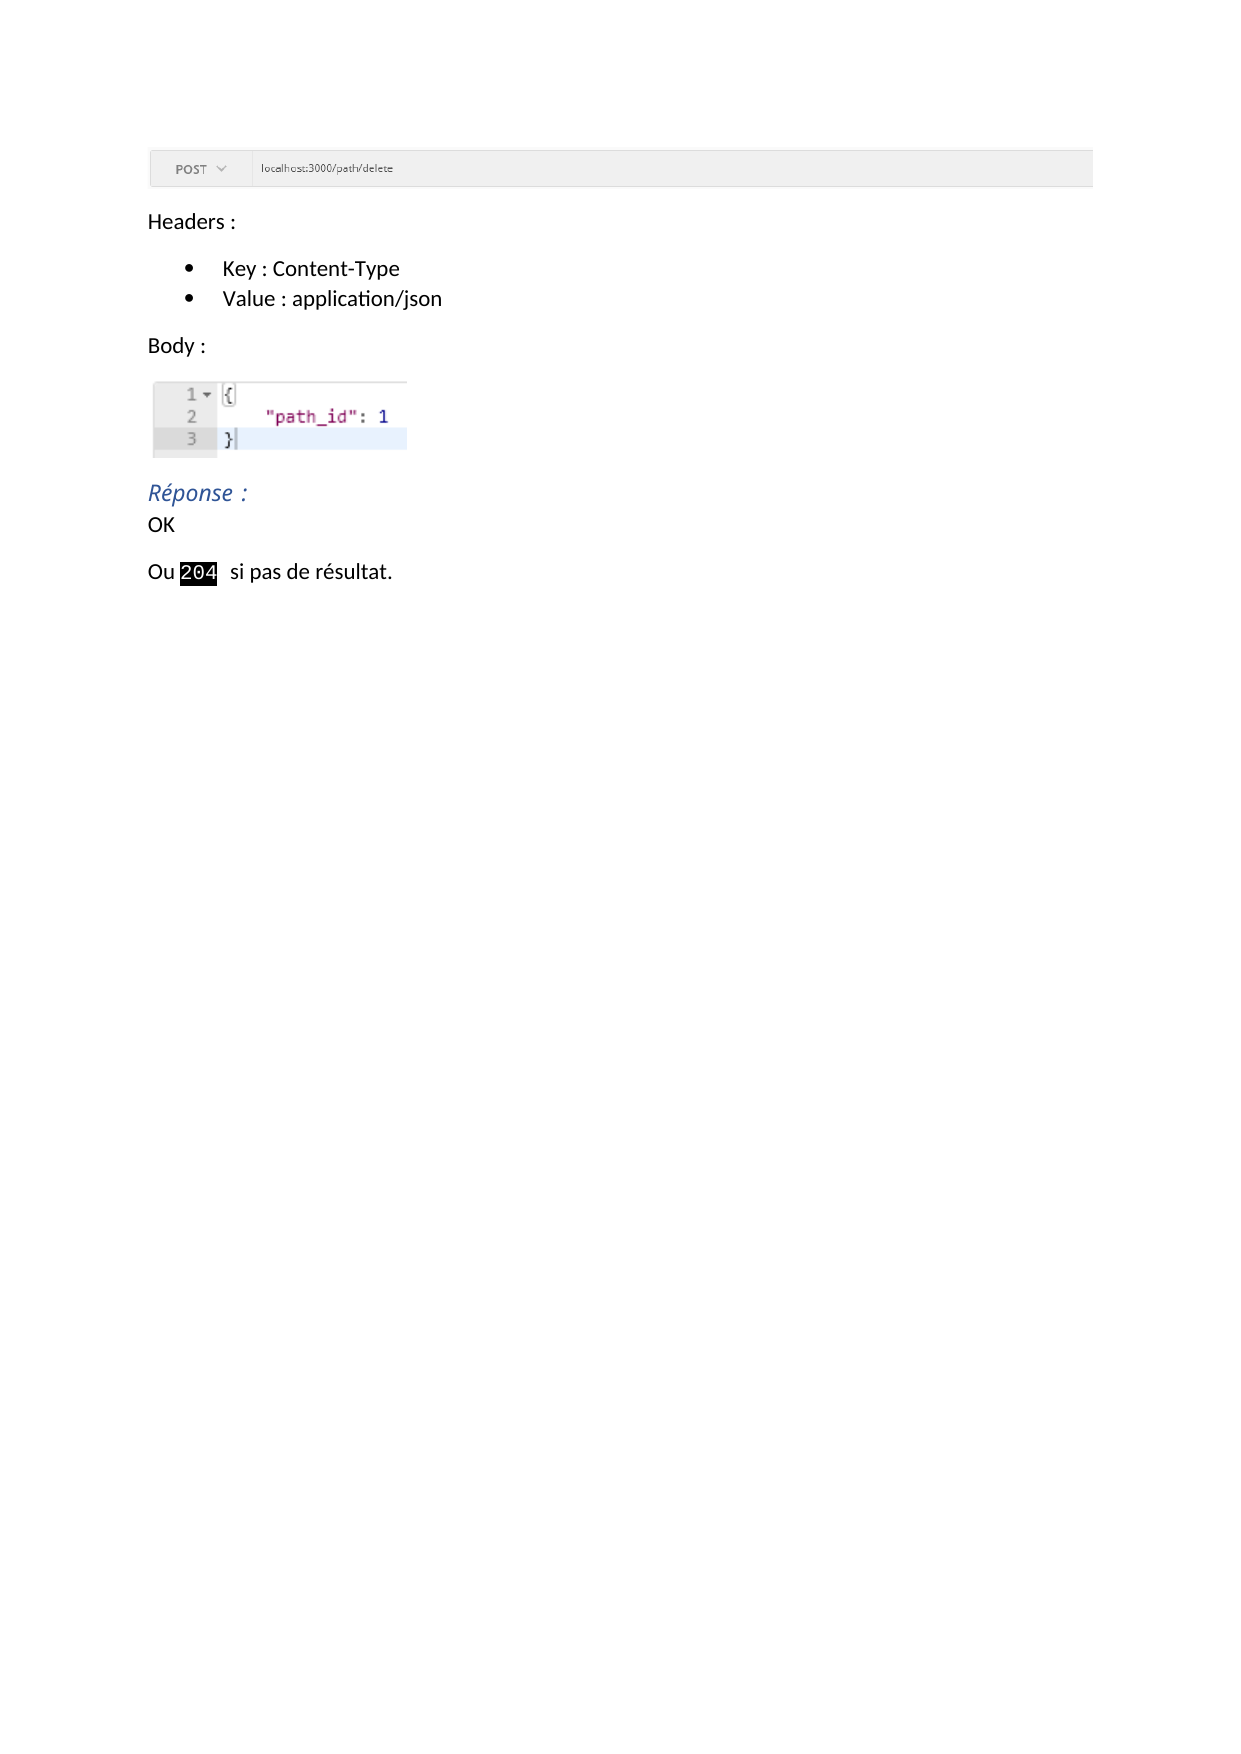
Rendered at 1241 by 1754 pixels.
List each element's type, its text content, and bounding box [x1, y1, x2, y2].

subtitle Réponse : [148, 476, 1093, 508]
picture [147, 147, 1093, 189]
text Ou 204 si pas de résultat. [148, 557, 1093, 586]
list Value : application/json [185, 284, 1093, 312]
picture [147, 377, 407, 458]
list Key : Content-Type [185, 254, 1093, 282]
text Body : [148, 331, 1093, 359]
text Headers : [148, 207, 1093, 235]
text OK [148, 510, 1093, 538]
